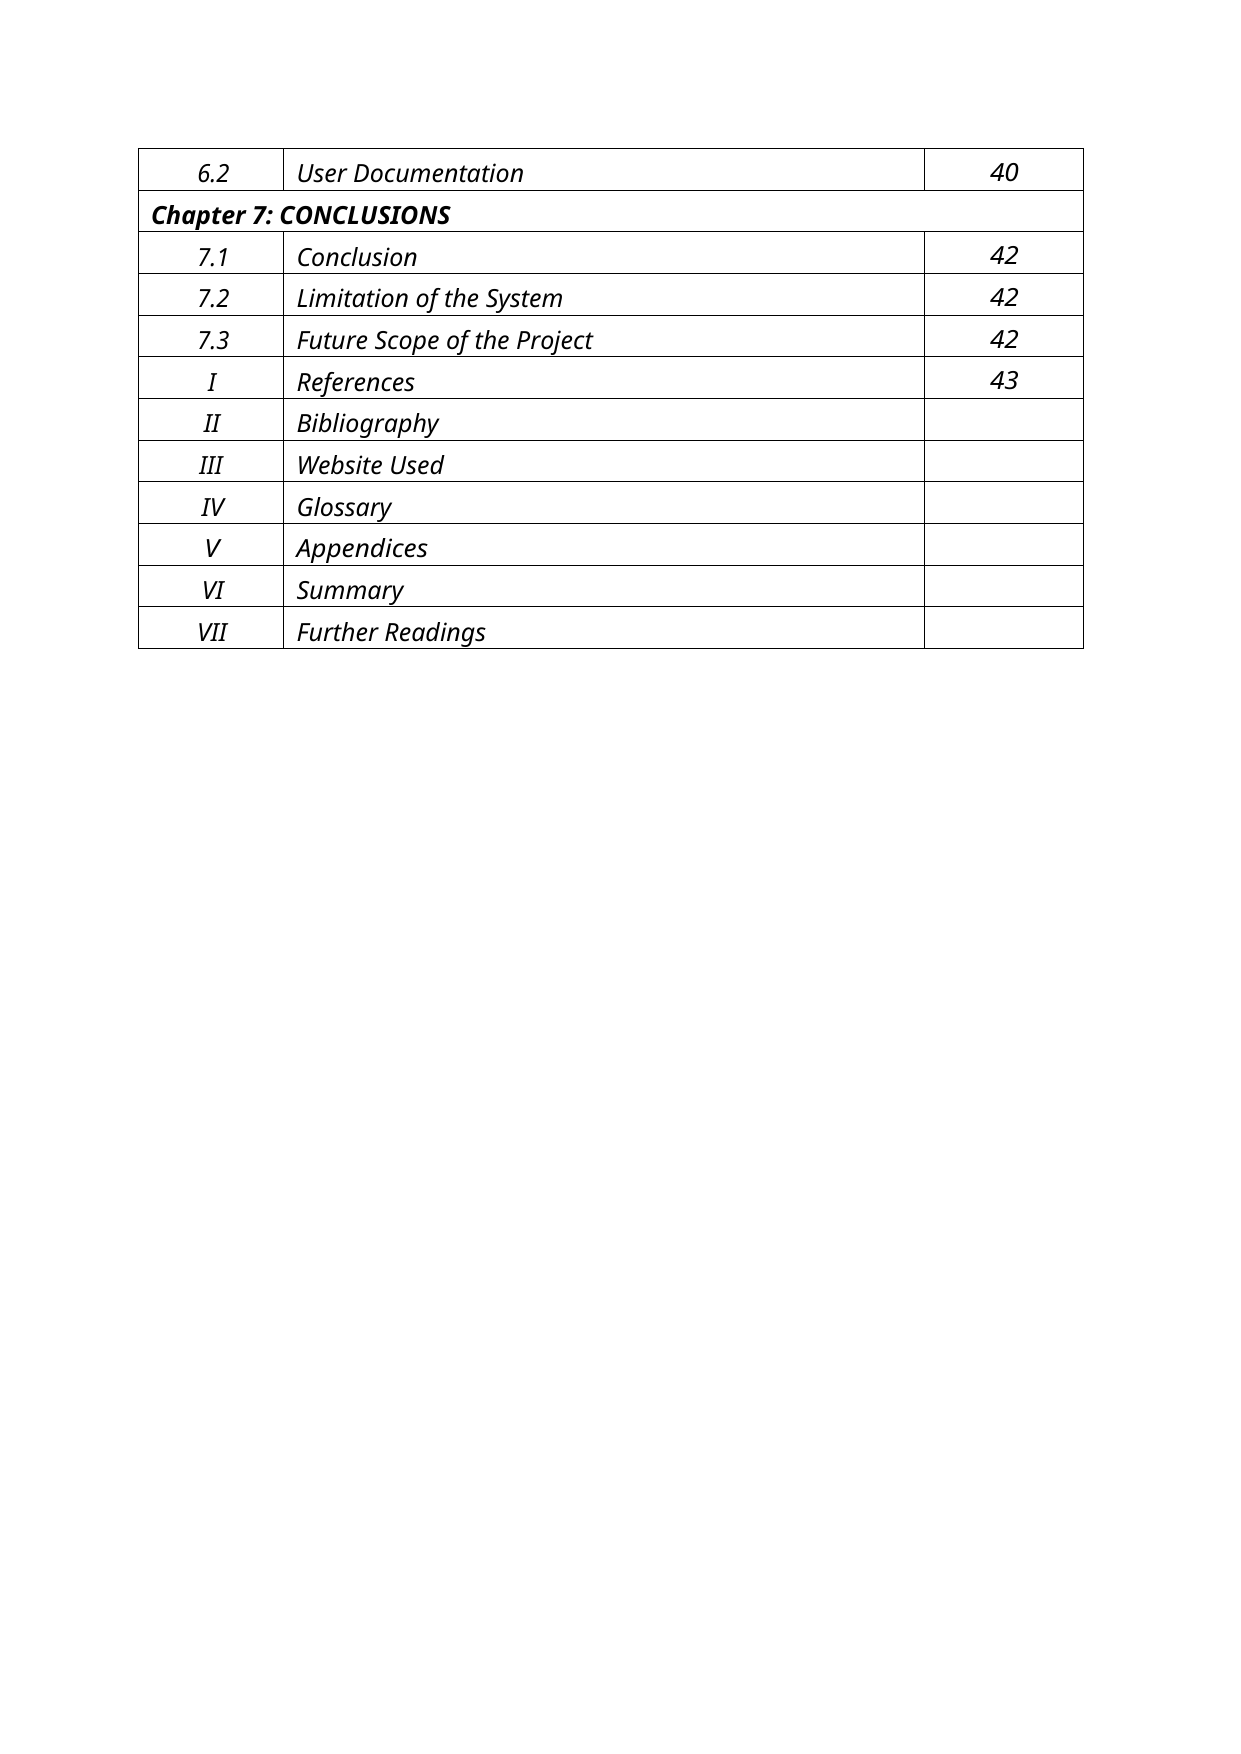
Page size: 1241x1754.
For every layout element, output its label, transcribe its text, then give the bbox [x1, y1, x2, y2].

table_cell Limitation of the System [284, 274, 924, 314]
table_cell Website Used [284, 441, 924, 481]
table_cell Future Scope of the Project [284, 316, 924, 356]
table_cell Glossary [284, 482, 924, 523]
table_cell References [284, 357, 924, 398]
table_cell 7.1 [139, 232, 283, 273]
table_cell Conclusion [284, 232, 924, 273]
table_cell [925, 441, 1083, 481]
table_cell Appendices [284, 524, 924, 564]
table_cell VI [139, 566, 283, 606]
table_cell IV [139, 482, 283, 523]
table_cell [925, 607, 1083, 648]
table_cell II [139, 399, 283, 439]
table_cell 43 [925, 357, 1083, 398]
table_cell V [139, 524, 283, 564]
table_cell III [139, 441, 283, 481]
table_header User Documentation [284, 149, 924, 189]
table_cell 7.2 [139, 274, 283, 314]
table_cell [925, 524, 1083, 564]
table_cell 7.3 [139, 316, 283, 356]
table_cell 42 [925, 232, 1083, 273]
table_cell I [139, 357, 283, 398]
table_cell VII [139, 607, 283, 648]
table_cell [925, 399, 1083, 439]
table_cell Summary [284, 566, 924, 606]
table_cell Bibliography [284, 399, 924, 439]
table_cell 42 [925, 316, 1083, 356]
table_cell [925, 482, 1083, 523]
table_cell Chapter 7: CONCLUSIONS [139, 191, 1083, 231]
table_cell [925, 566, 1083, 606]
table_header 40 [925, 149, 1083, 189]
table_cell Further Readings [284, 607, 924, 648]
table_cell 42 [925, 274, 1083, 314]
table_header 6.2 [139, 149, 283, 189]
